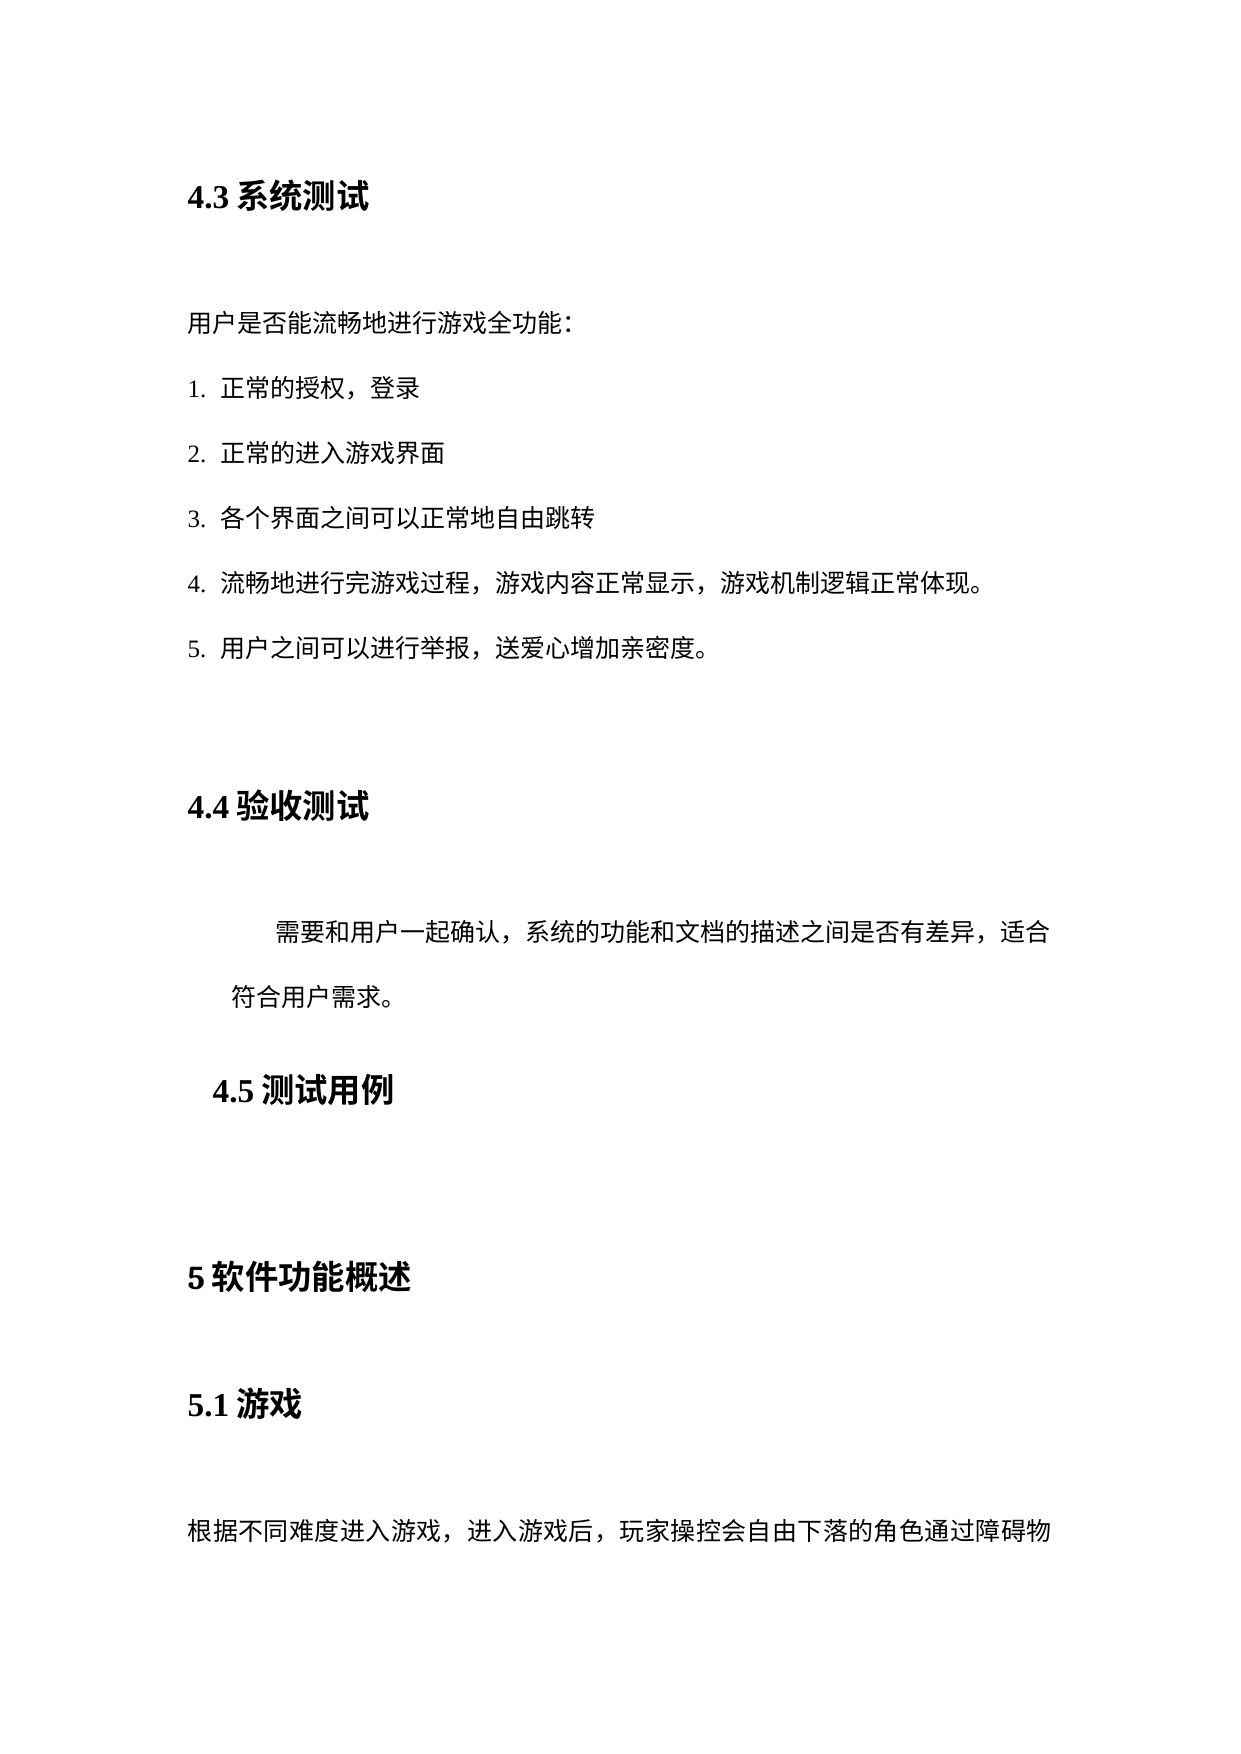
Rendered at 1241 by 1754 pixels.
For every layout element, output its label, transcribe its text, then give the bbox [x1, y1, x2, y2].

subtitle 4.5测试用例 [212, 1056, 1028, 1121]
text 用户是否能流畅地进行游戏全功能： [187, 289, 1053, 354]
text 需要和用户一起确认，系统的功能和文档的描述之间是否有差异，适合符合用户需求。 [231, 898, 1053, 1028]
subtitle 5软件功能概述 [187, 1242, 1053, 1307]
list 流畅地进行完游戏过程，游戏内容正常显示，游戏机制逻辑正常体现。 [187, 549, 1053, 614]
subtitle 4.3系统测试 [187, 162, 1053, 227]
list 各个界面之间可以正常地自由跳转 [187, 484, 1053, 549]
subtitle 5.1游戏 [187, 1369, 1053, 1434]
list 正常的授权，登录 [187, 354, 1053, 419]
subtitle 4.4验收测试 [187, 771, 1053, 836]
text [187, 1497, 1053, 1562]
list 用户之间可以进行举报，送爱心增加亲密度。 [187, 614, 1053, 679]
list 正常的进入游戏界面 [187, 419, 1053, 484]
